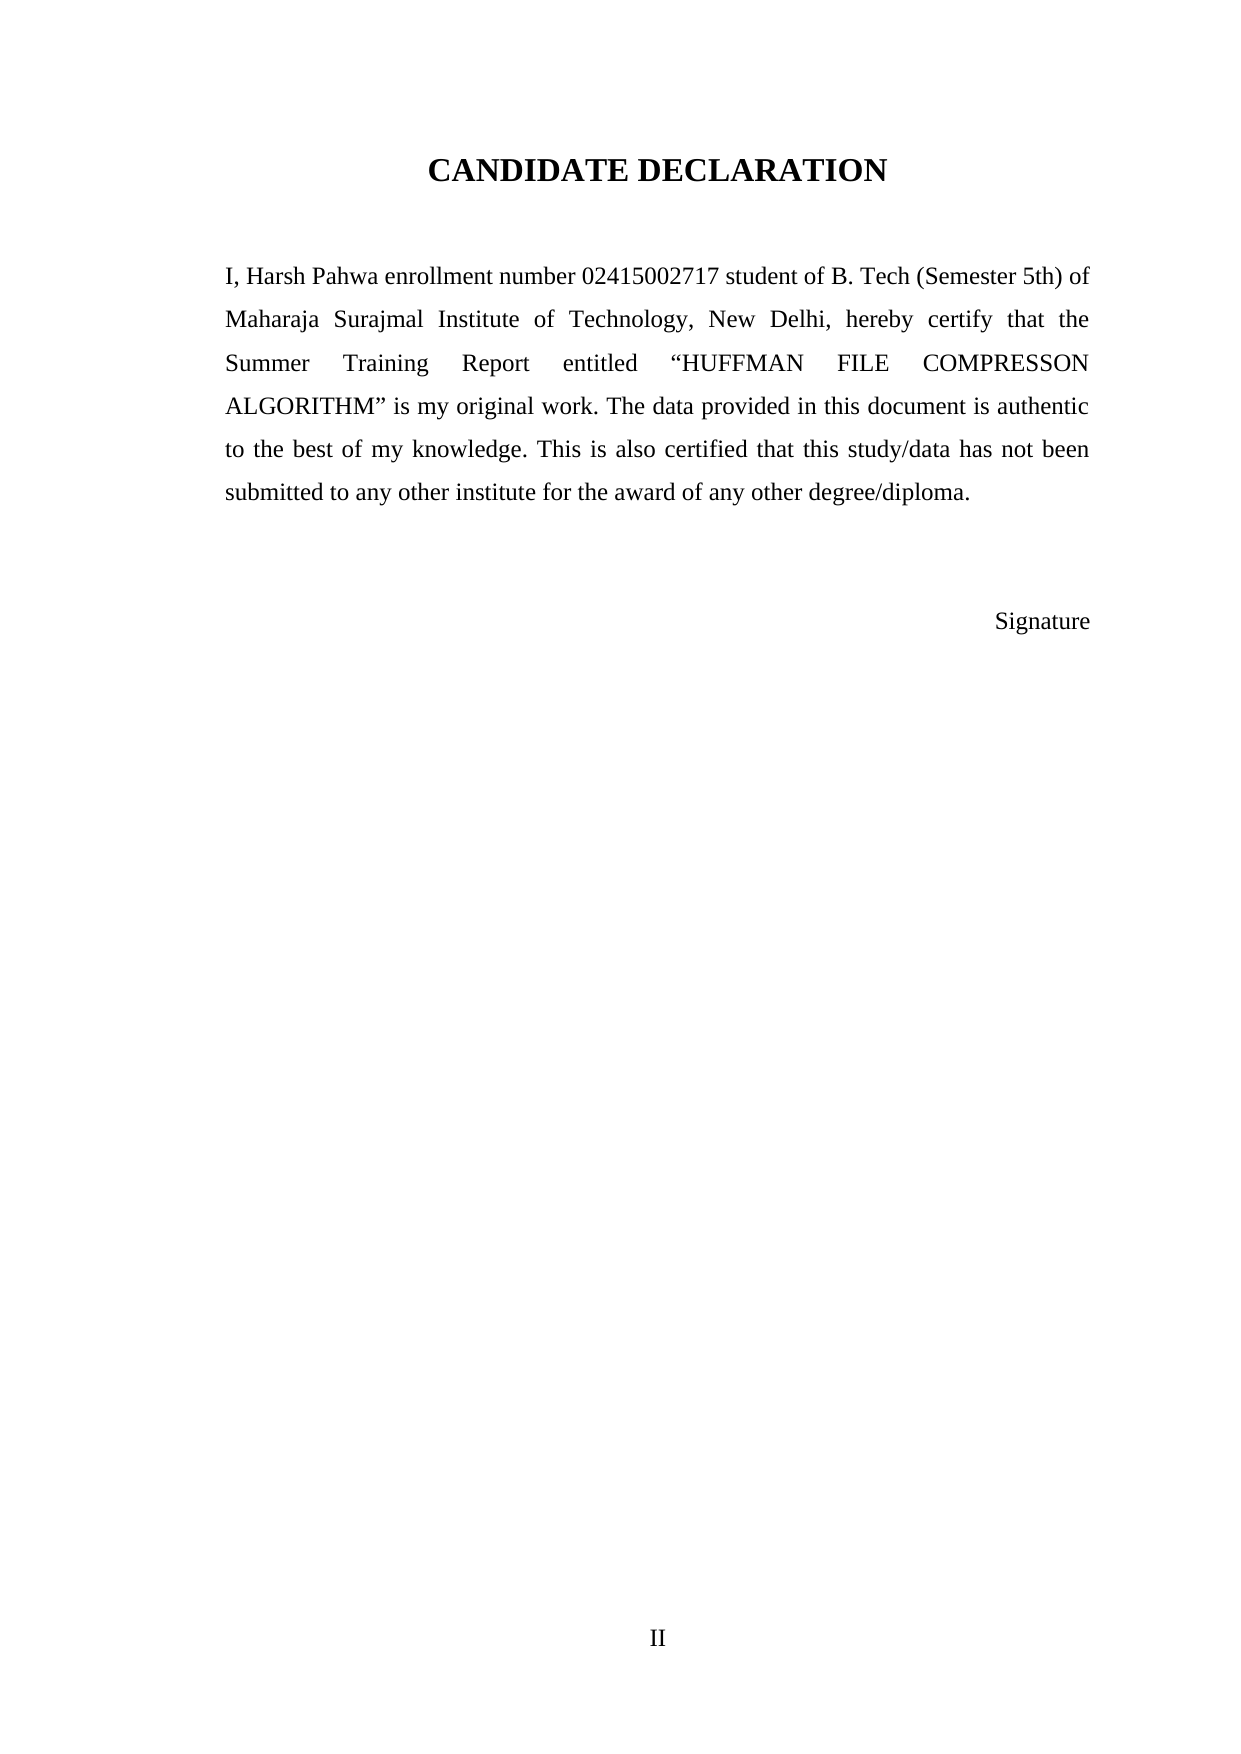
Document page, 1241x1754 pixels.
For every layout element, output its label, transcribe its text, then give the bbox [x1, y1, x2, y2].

text I, Harsh Pahwa enrollment number 02415002717 student of B. Tech (Semester 5th) of Maharaja Surajmal Institute of Technology, New Delhi, hereby certify that the Summer Training Report entitled “HUFFMAN FILE COMPRESSON ALGORITHM” is my original work. The data provided in this document is authentic to the best of my knowledge. This is also certified that this study/data has not been submitted to any other institute for the award of any other degree/diploma. [225, 261, 1090, 506]
text CANDIDATE DECLARATION [225, 150, 1090, 188]
text Signature [225, 606, 1090, 635]
